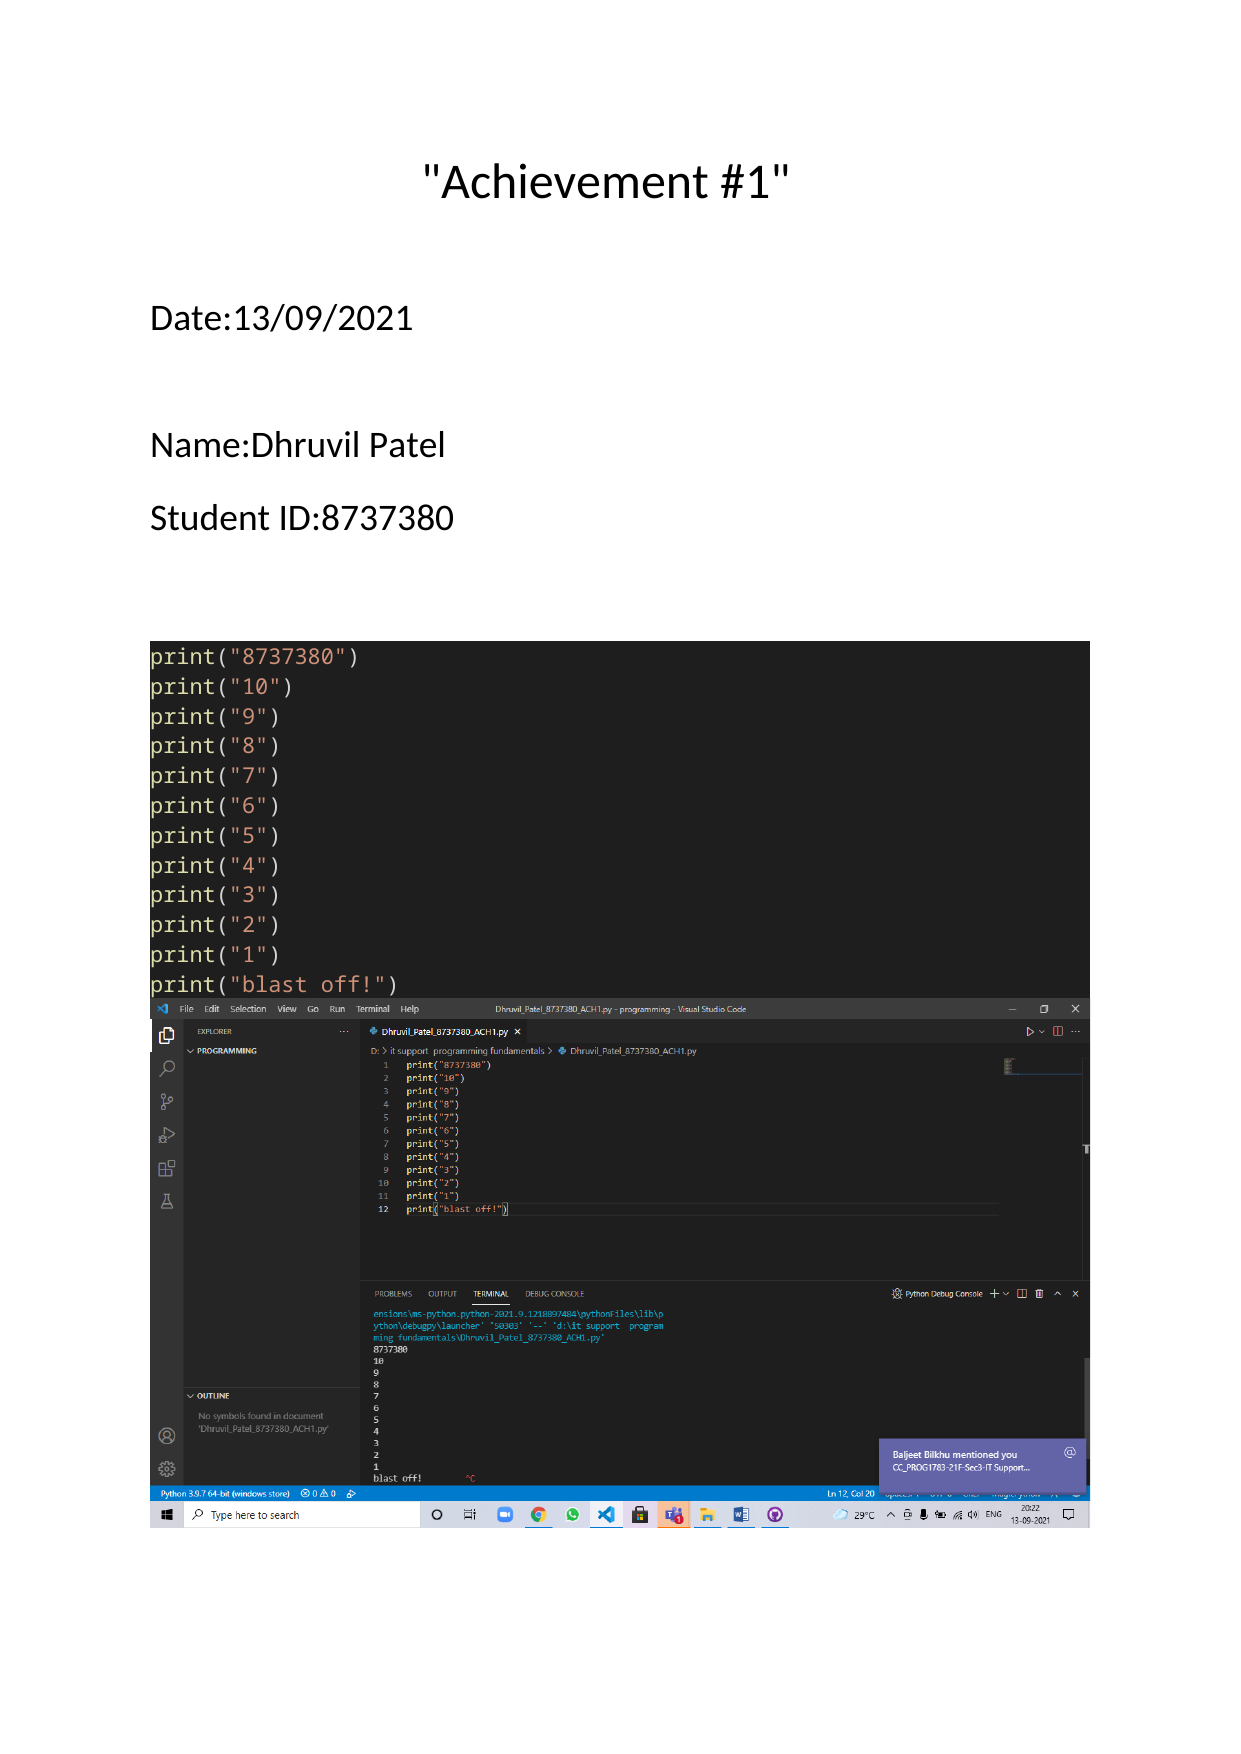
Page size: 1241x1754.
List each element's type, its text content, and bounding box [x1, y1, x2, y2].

text print("1") [150, 939, 1090, 969]
text print("6") [150, 790, 1090, 820]
text Name:Dhruvil Patel [150, 421, 1090, 466]
text print("4") [150, 850, 1090, 879]
text print("8") [150, 731, 1090, 760]
text print("2") [150, 909, 1090, 939]
text "Achievement #1" [150, 150, 1090, 211]
text print("7") [150, 760, 1090, 790]
text Student ID:8737380 [150, 494, 1090, 540]
text print("blast off!") [150, 969, 1090, 998]
text print("8737380") [150, 641, 1090, 671]
text print("10") [150, 671, 1090, 701]
text print("3") [150, 879, 1090, 909]
text Date:13/09/2021 [150, 294, 1033, 340]
text print("9") [150, 701, 1090, 731]
picture [150, 998, 1091, 1528]
text print("5") [150, 820, 1090, 850]
